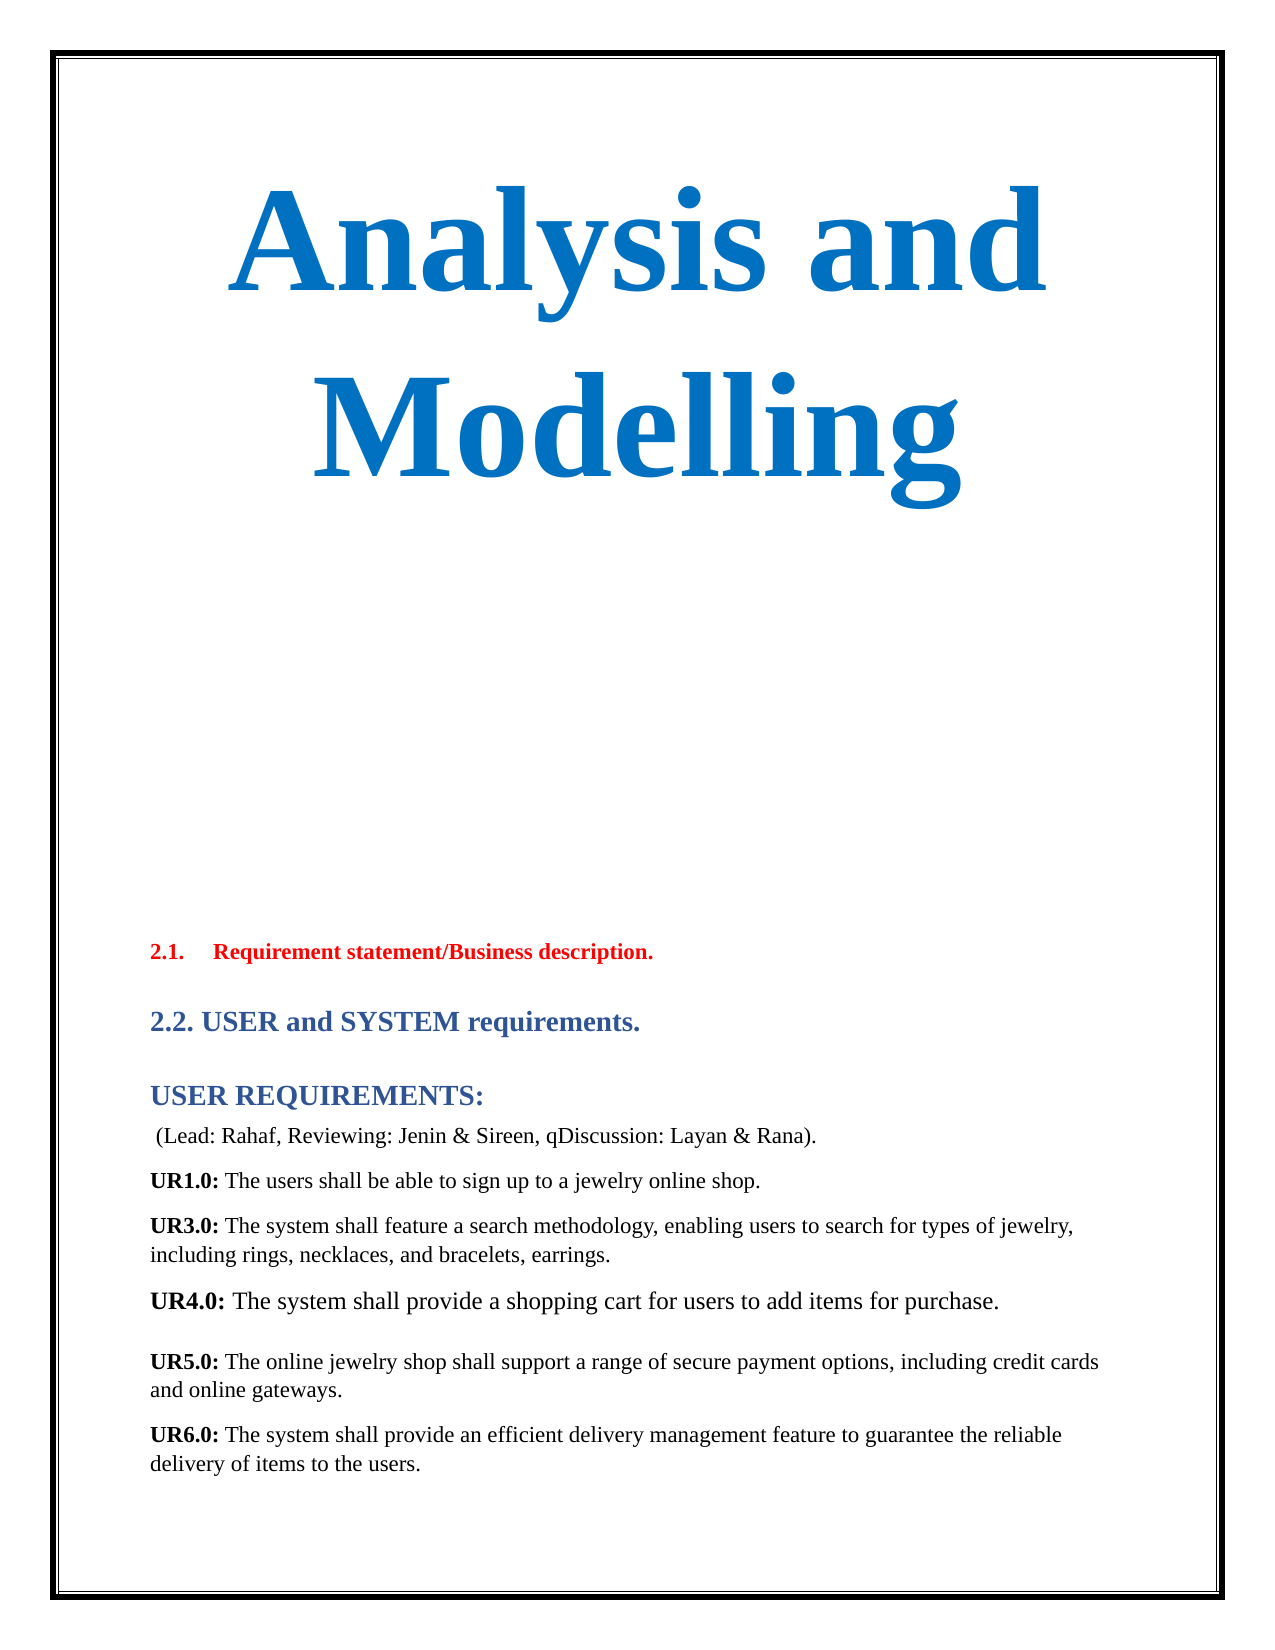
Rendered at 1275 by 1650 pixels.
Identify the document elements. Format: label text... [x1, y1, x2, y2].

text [150, 150, 1125, 509]
text UR4.0: The system shall provide a shopping cart for users to add items for purchase. [150, 1286, 1125, 1315]
text 2.1. Requirement statement/Business description. [150, 938, 1125, 964]
subtitle 2.2. USER and SYSTEM requirements. [150, 1004, 1125, 1038]
text UR1.0: The users shall be able to sign up to a jewelry online shop. [150, 1167, 1125, 1194]
text UR6.0: The system shall provide an efficient delivery management feature to guarantee the reliable delivery of items to the users. [150, 1422, 1125, 1476]
text (Lead: Rahaf, Reviewing: Jenin & Sireen, qDiscussion: Layan & Rana). [150, 1122, 1125, 1148]
text UR3.0: The system shall feature a search methodology, enabling users to search for types of jewelry, including rings, necklaces, and bracelets, earrings. [150, 1212, 1125, 1267]
text UR5.0: The online jewelry shop shall support a range of secure payment options, including credit cards and online gateways. [150, 1348, 1125, 1403]
subtitle USER REQUIREMENTS: [150, 1078, 1125, 1111]
